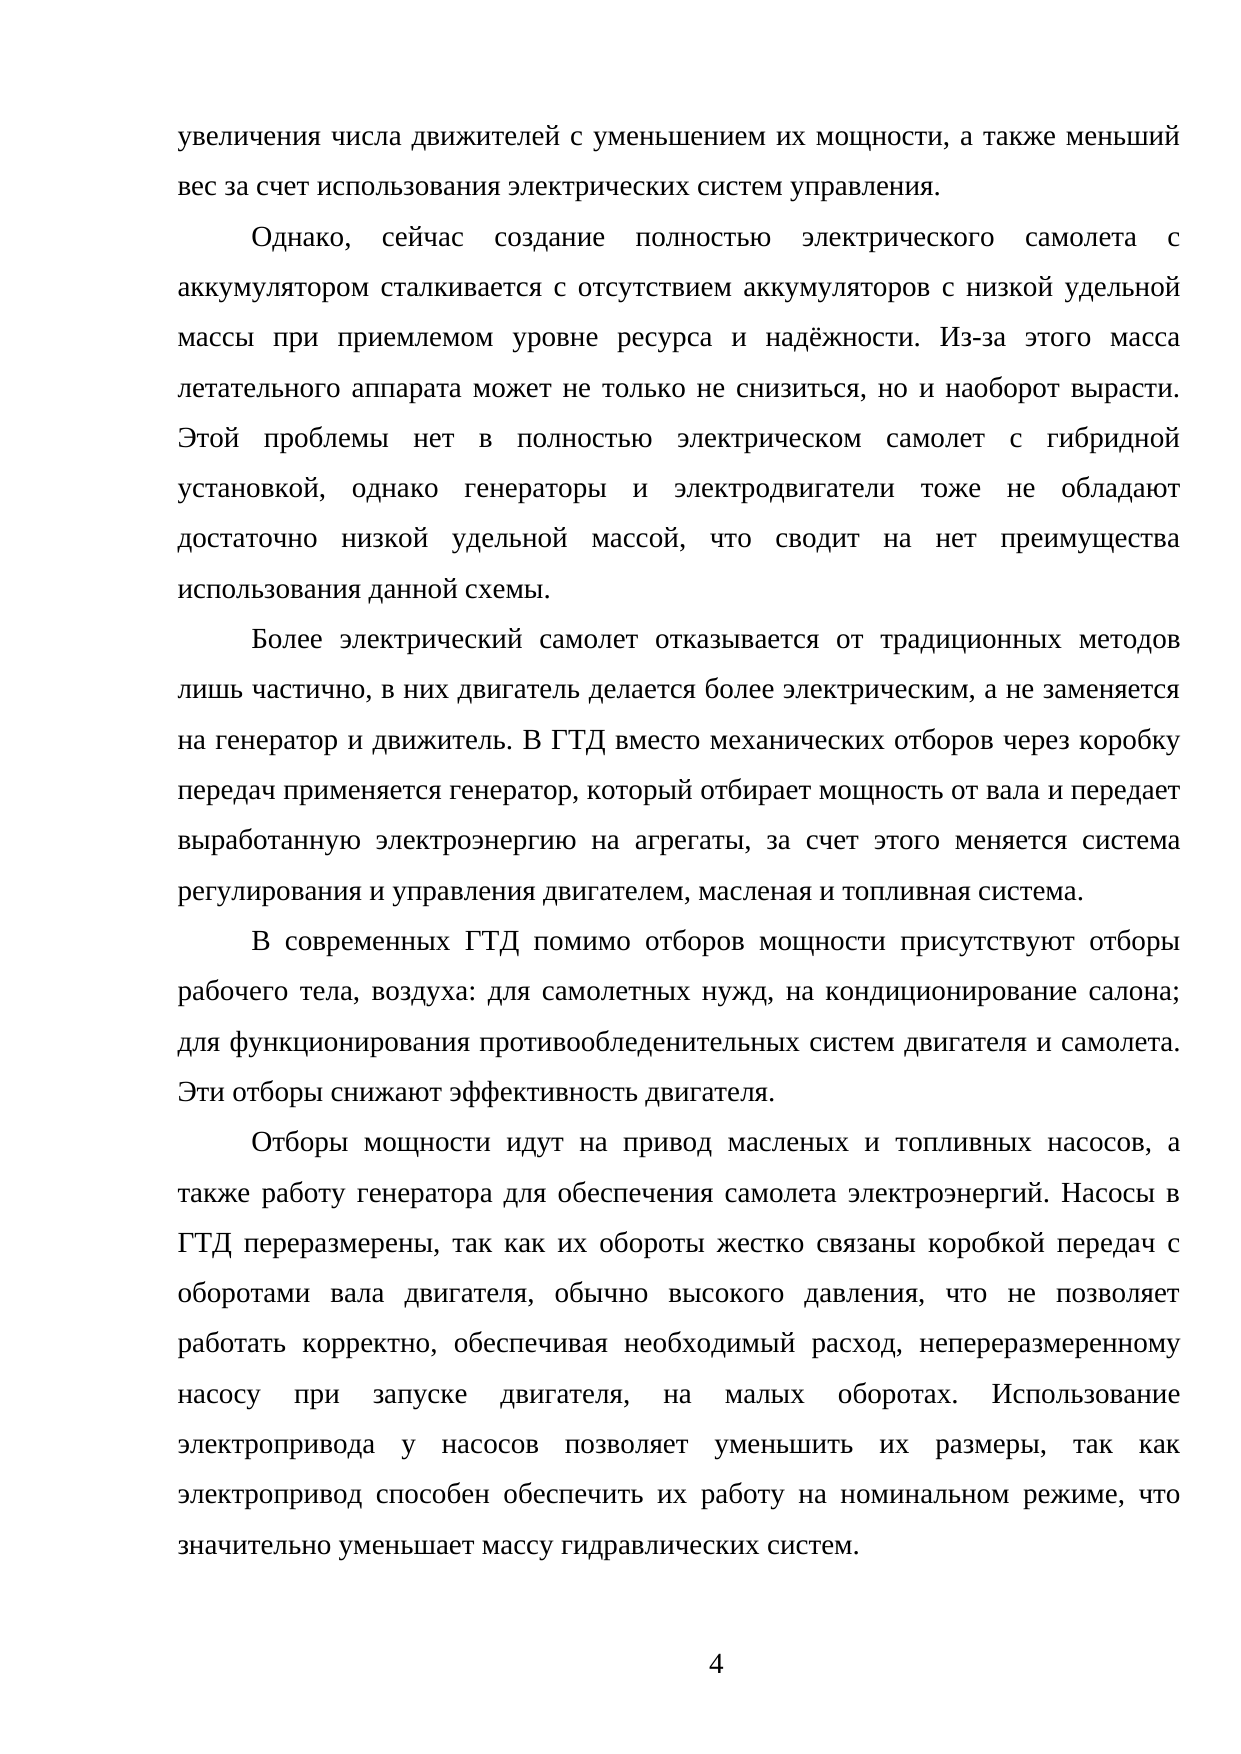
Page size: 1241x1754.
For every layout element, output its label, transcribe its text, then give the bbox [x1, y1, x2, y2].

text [177, 118, 1181, 202]
text Отборы мощности идут на привод масленых и топливных насосов, а также работу генератора для обеспечения самолета электроэнергий. Насосы в ГТД переразмерены, так как их обороты жестко связаны коробкой передач с оборотами вала двигателя, обычно высокого давления, что не позволяет работать корректно, обеспечивая необходимый расход, непереразмеренному насосу при запуске двигателя, на малых оборотах. Использование электропривода у насосов позволяет уменьшить их размеры, так как электропривод способен обеспечить их работу на номинальном режиме, что значительно уменьшает массу гидравлических систем. [177, 1124, 1181, 1560]
text Однако, сейчас создание полностью электрического самолета с аккумулятором сталкивается с отсутствием аккумуляторов с низкой удельной массы при приемлемом уровне ресурса и надёжности. Из-за этого масса летательного аппарата может не только не снизиться, но и наоборот вырасти. Этой проблемы нет в полностью электрическом самолет с гибридной установкой, однако генераторы и электродвигатели тоже не обладают достаточно низкой удельной массой, что сводит на нет преимущества использования данной схемы. [177, 219, 1181, 604]
text В современных ГТД помимо отборов мощности присутствуют отборы рабочего тела, воздуха: для самолетных нужд, на кондиционирование салона; для функционирования противообледенительных систем двигателя и самолета. Эти отборы снижают эффективность двигателя. [177, 923, 1181, 1108]
text Более электрический самолет отказывается от традиционных методов лишь частично, в них двигатель делается более электрическим, а не заменяется на генератор и движитель. В ГТД вместо механических отборов через коробку передач применяется генератор, который отбирает мощность от вала и передает выработанную электроэнергию на агрегаты, за счет этого меняется система регулирования и управления двигателем, масленая и топливная система. [177, 621, 1181, 906]
